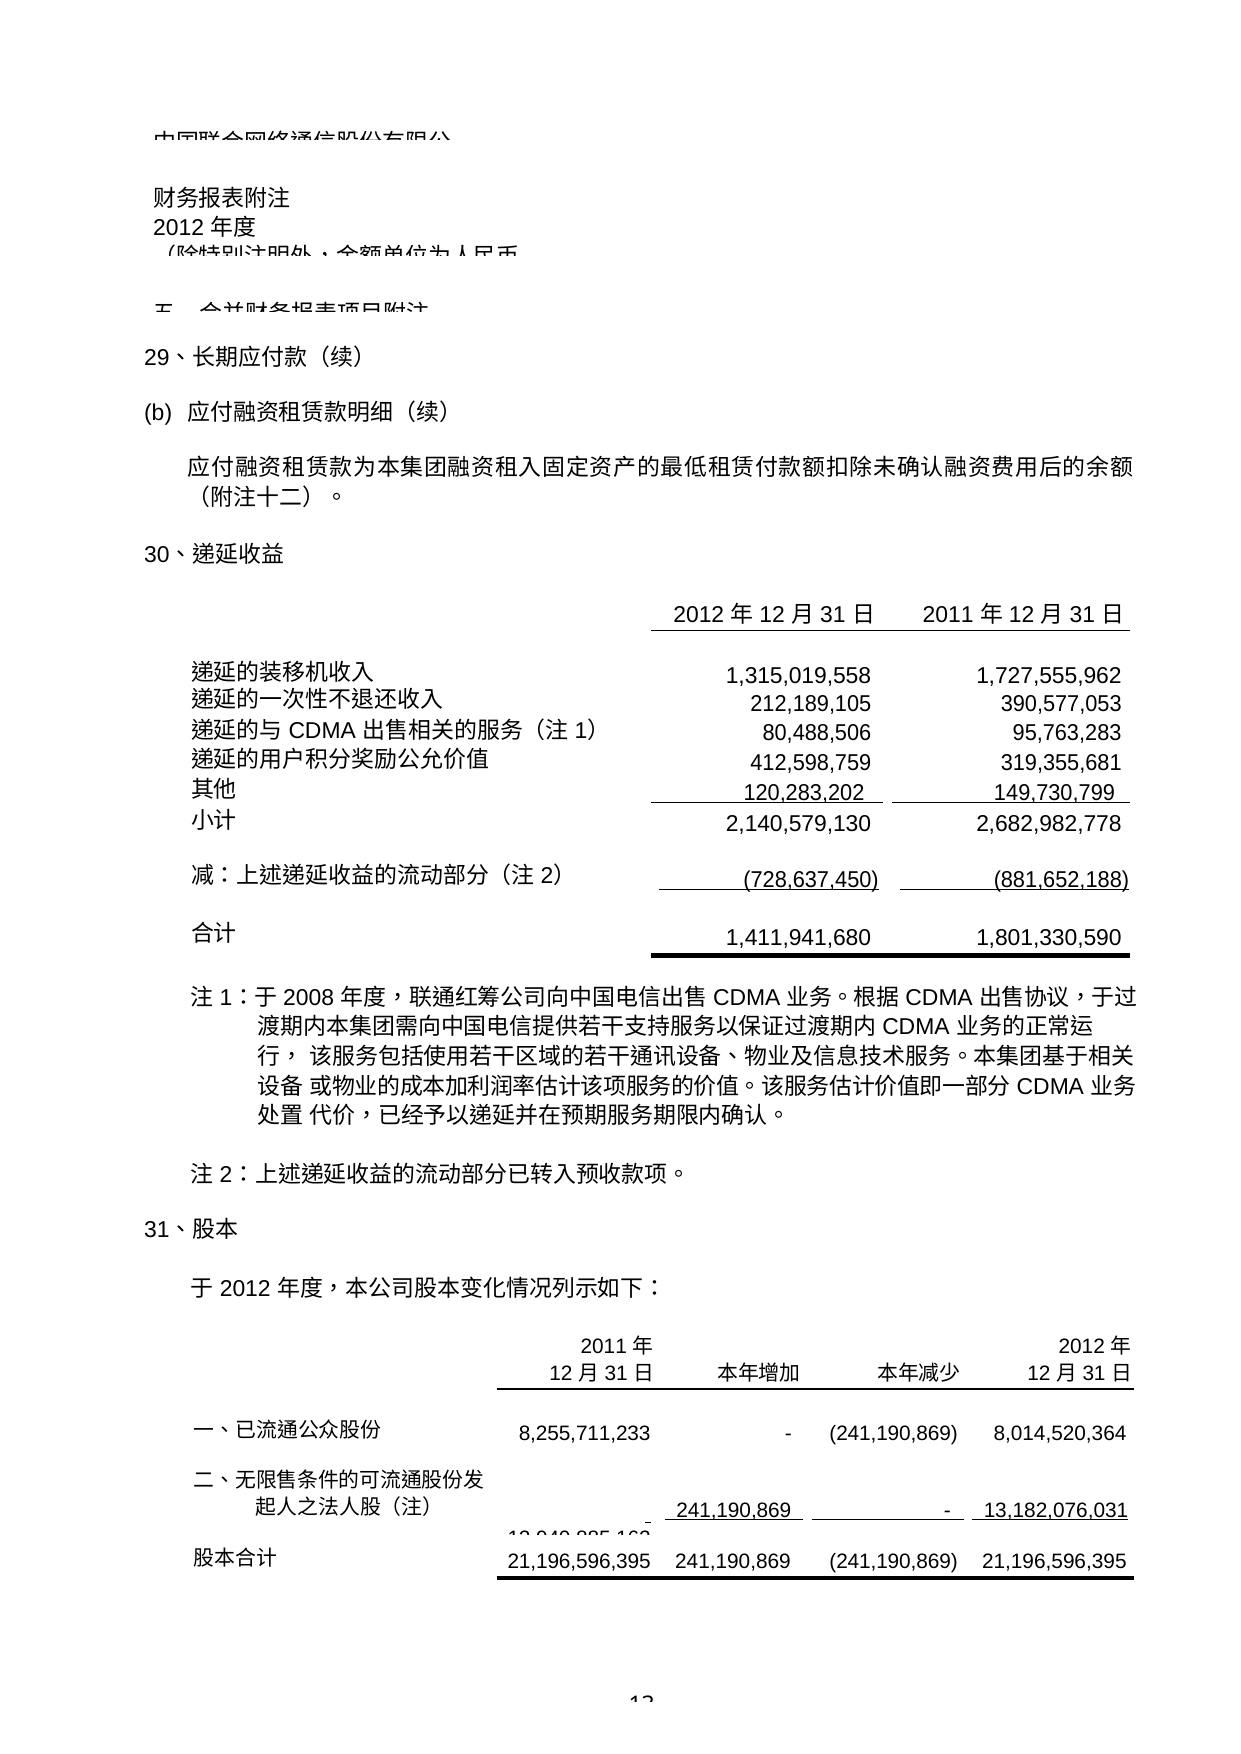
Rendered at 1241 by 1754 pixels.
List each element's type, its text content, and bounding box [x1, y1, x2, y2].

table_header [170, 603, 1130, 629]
text 29、长期应付款（续） [144, 341, 1139, 372]
text （附注十二）。 [188, 481, 1139, 511]
text (b) 应付融资租赁款明细（续） [144, 396, 1139, 428]
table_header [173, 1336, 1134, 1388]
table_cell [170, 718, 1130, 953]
text 注 2：上述递延收益的流动部分已转入预收款项。 31、股本 [144, 1158, 691, 1244]
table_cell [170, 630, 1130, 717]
text 注 1：于 2008 年度，联通红筹公司向中国电信出售 CDMA 业务。根据 CDMA 出售协议，于过 渡期内本集团需向中国电信提供若干支持服务以保证过渡期内 CDMA 业务的正常运行， 该服务包括使用若干区域的若干通讯设备、物业及信息技术服务。本集团基于相关设备 或物业的成本加利润率估计该项服务的价值。该服务估计价值即一部分 CDMA 业务处置 代价，已经予以递延并在预期服务期限内确认。 [191, 982, 1139, 1131]
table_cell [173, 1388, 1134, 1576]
text 30、递延收益 [144, 538, 1139, 570]
text 应付融资租赁款为本集团融资租入固定资产的最低租赁付款额扣除未确认融资费用后的余额 [188, 452, 1139, 481]
text 于 2012 年度，本公司股本变化情况列示如下： [191, 1272, 1139, 1304]
